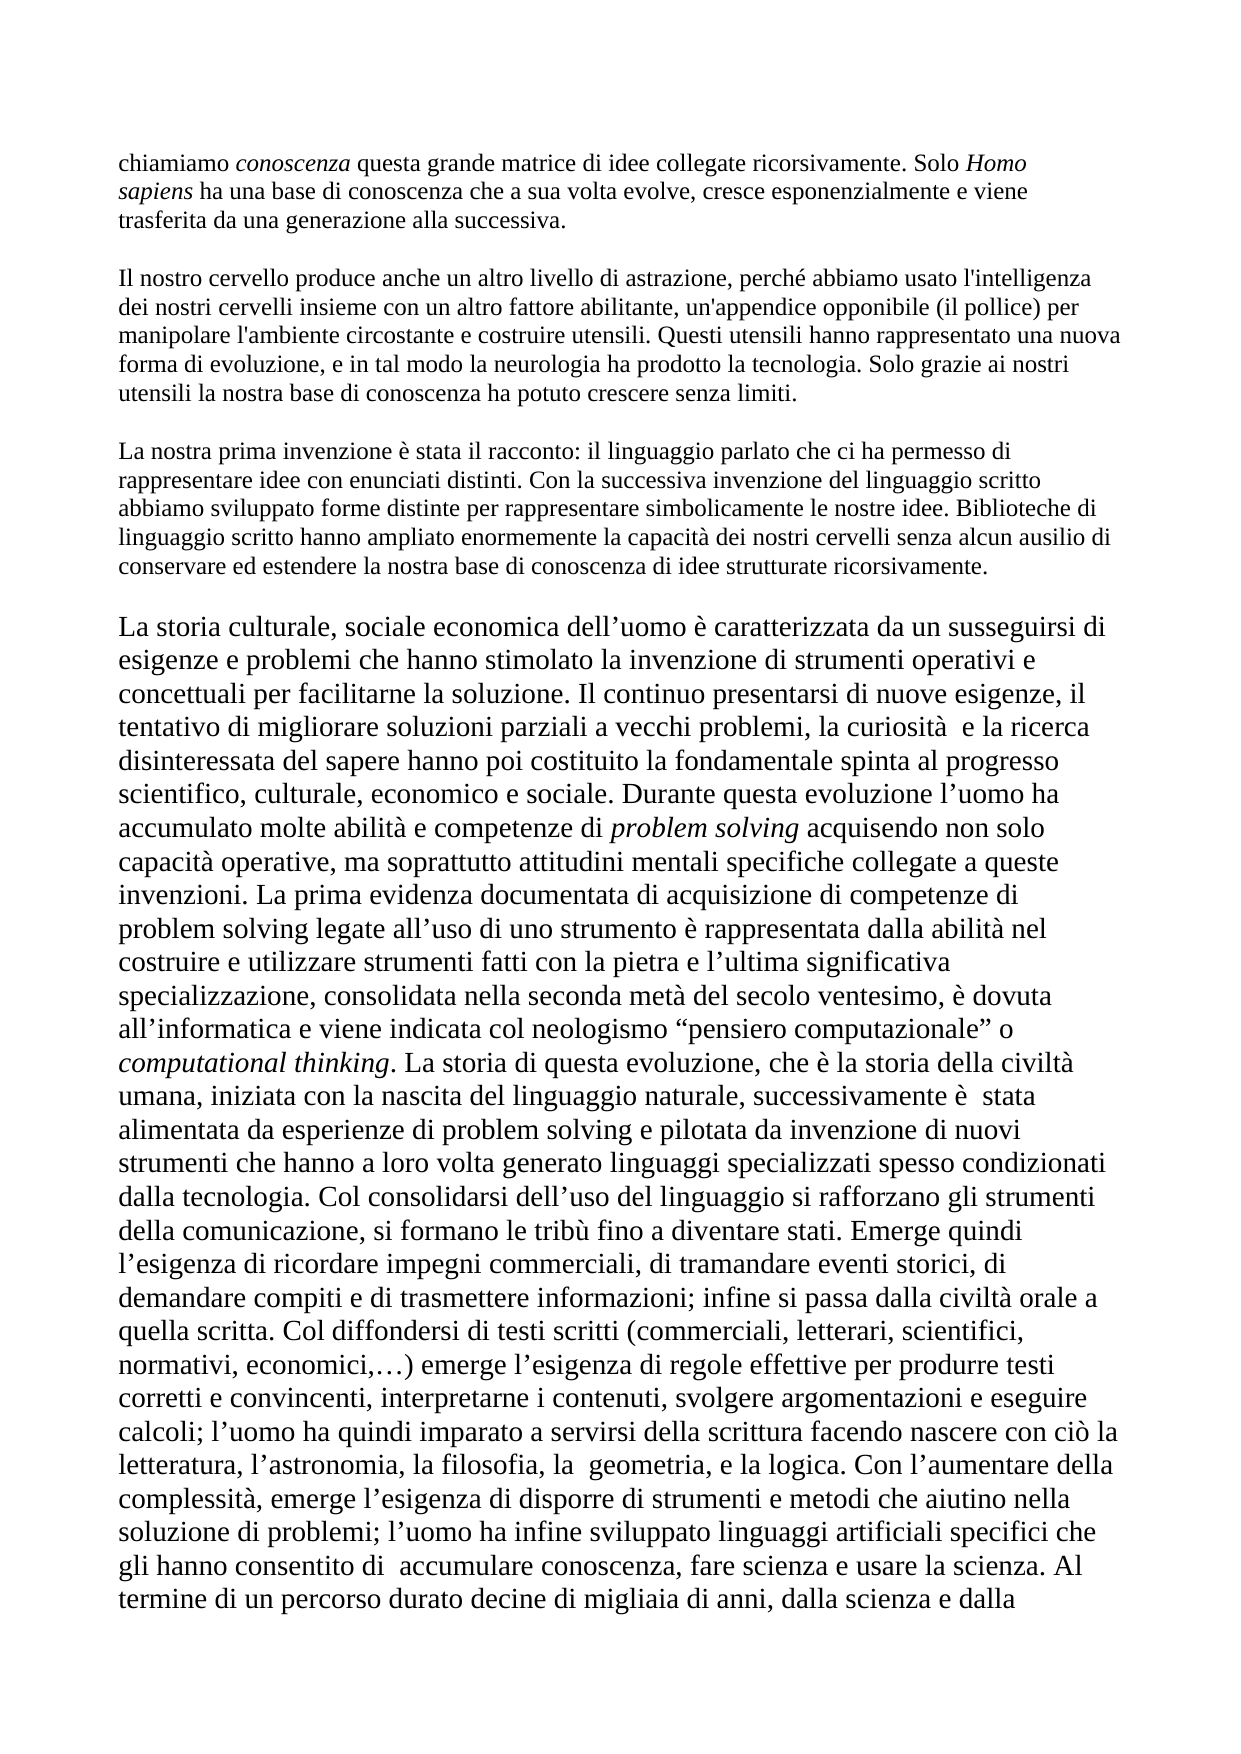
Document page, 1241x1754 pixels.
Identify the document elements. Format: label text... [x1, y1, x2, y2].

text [118, 609, 1122, 1615]
text La nostra prima invenzione è stata il racconto: il linguaggio parlato che ci ha permesso di rappresentare idee con enunciati distinti. Con la successiva invenzione del linguaggio scritto abbiamo sviluppato forme distinte per rappresentare simbolicamente le nostre idee. Biblioteche di linguaggio scritto hanno ampliato enormemente la capacità dei nostri cervelli senza alcun ausilio di conservare ed estendere la nostra base di conoscenza di idee strutturate ricorsivamente. [118, 436, 1122, 580]
text Il nostro cervello produce anche un altro livello di astrazione, perché abbiamo usato l'intelligenza dei nostri cervelli insieme con un altro fattore abilitante, un'appendice opponibile (il pollice) per manipolare l'ambiente circostante e costruire utensili. Questi utensili hanno rappresentato una nuova forma di evoluzione, e in tal modo la neurologia ha prodotto la tecnologia. Solo grazie ai nostri utensili la nostra base di conoscenza ha potuto crescere senza limiti. [118, 263, 1122, 407]
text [118, 148, 1122, 234]
